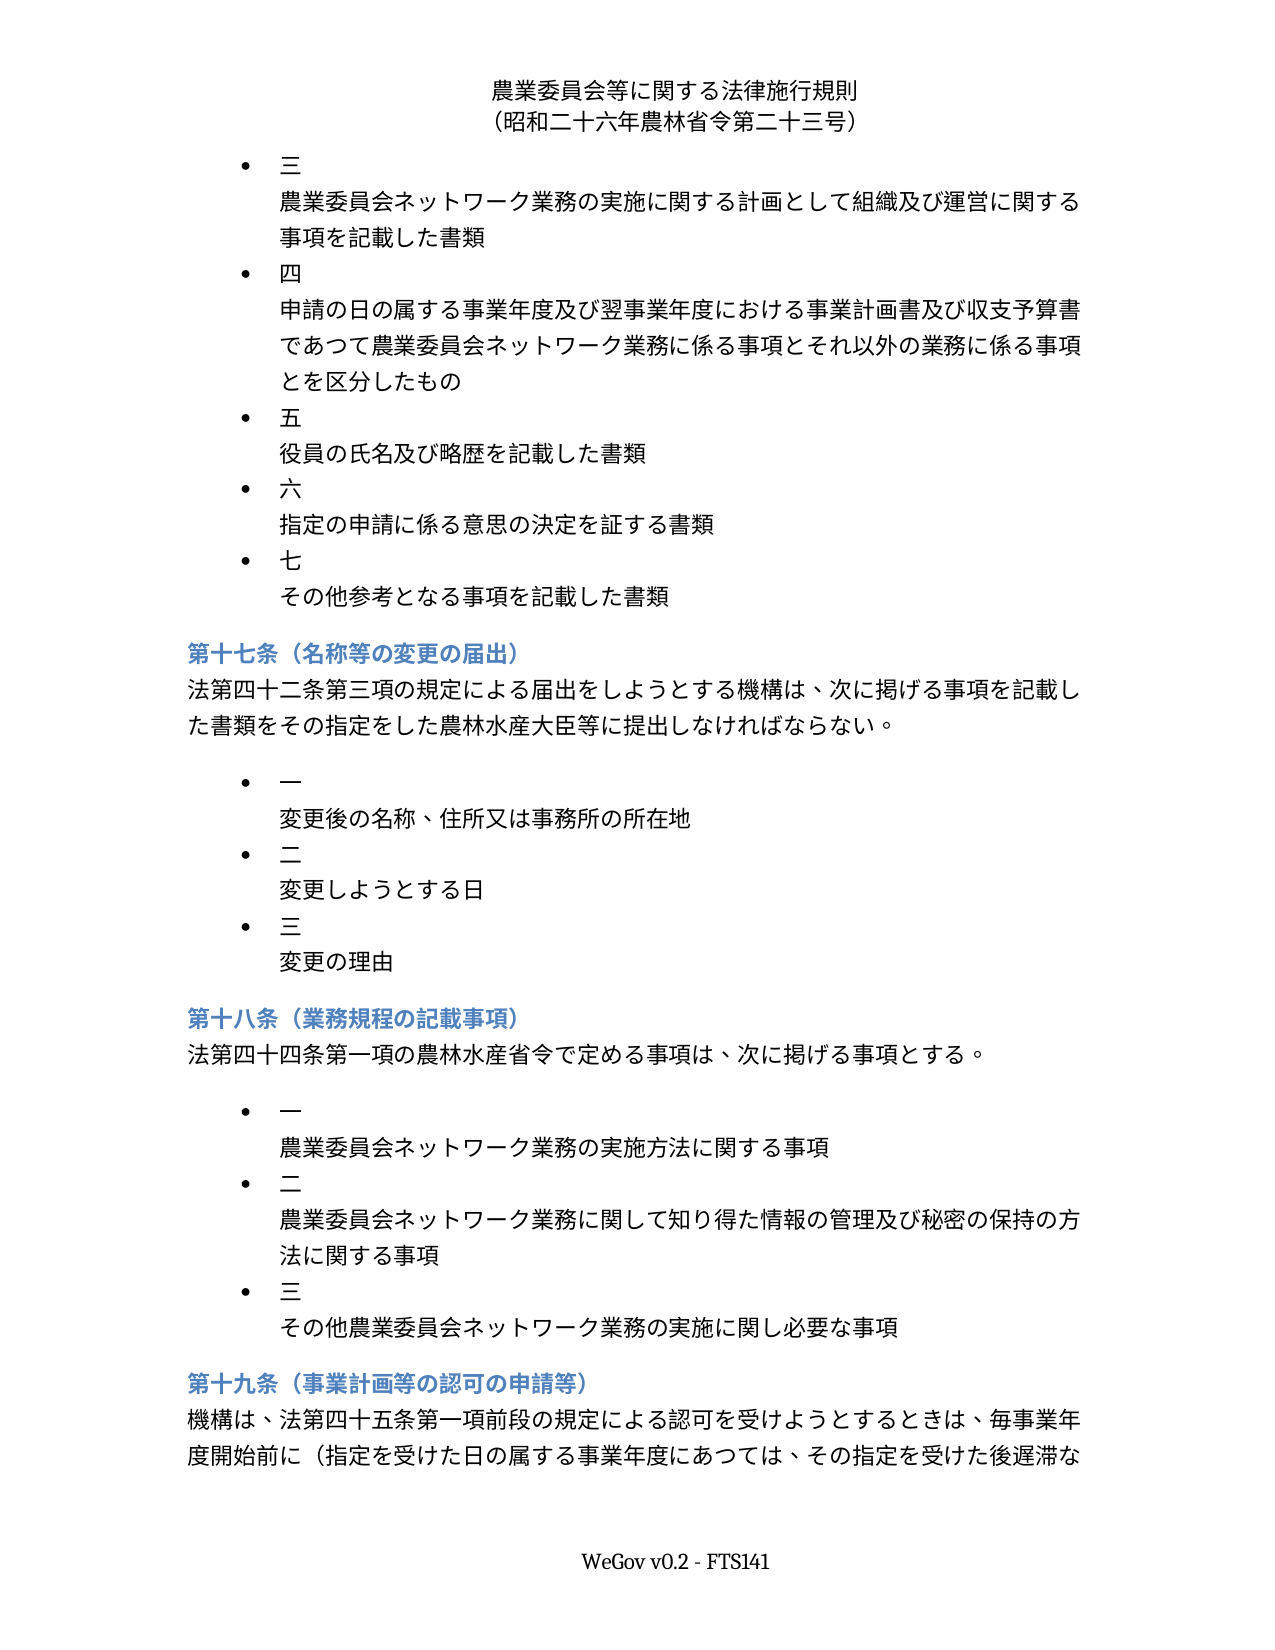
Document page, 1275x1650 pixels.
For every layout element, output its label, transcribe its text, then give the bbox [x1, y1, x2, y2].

subtitle 第十七条（名称等の変更の届出） [187, 638, 1087, 669]
subtitle 第十八条（業務規程の記載事項） [187, 1003, 1087, 1034]
list 二 農業委員会ネットワーク業務に関して知り得た情報の管理及び秘密の保持の方法に関する事項 [242, 1168, 1087, 1271]
list 一 変更後の名称、住所又は事務所の所在地 [242, 767, 1087, 834]
text 機構は、法第四十五条第一項前段の規定による認可を受けようとするときは、毎事業年度開始前に（指定を受けた日の属する事業年度にあつては、その指定を受けた後遅滞なく）、申請書に事業計画書及び収支予算書を添付して、その指定をした農林水産大臣等に提出しなければならない。 [187, 1404, 1087, 1471]
list 一 農業委員会ネットワーク業務の実施方法に関する事項 [242, 1096, 1087, 1163]
subtitle 第十九条（事業計画等の認可の申請等） [187, 1368, 1087, 1399]
list 三 その他農業委員会ネットワーク業務の実施に関し必要な事項 [242, 1276, 1087, 1343]
list 四 申請の日の属する事業年度及び翌事業年度における事業計画書及び収支予算書であつて農業委員会ネットワーク業務に係る事項とそれ以外の業務に係る事項とを区分したもの [242, 258, 1087, 397]
list 二 変更しようとする日 [242, 838, 1087, 906]
list 五 役員の氏名及び略歴を記載した書類 [242, 402, 1087, 469]
list 七 その他参考となる事項を記載した書類 [242, 545, 1087, 612]
list 六 指定の申請に係る意思の決定を証する書類 [242, 473, 1087, 541]
list 三 農業委員会ネットワーク業務の実施に関する計画として組織及び運営に関する事項を記載した書類 [242, 150, 1087, 253]
text 法第四十四条第一項の農林水産省令で定める事項は、次に掲げる事項とする。 [187, 1039, 1087, 1070]
text 法第四十二条第三項の規定による届出をしようとする機構は、次に掲げる事項を記載した書類をその指定をした農林水産大臣等に提出しなければならない。 [187, 674, 1087, 741]
list 三 変更の理由 [242, 910, 1087, 978]
